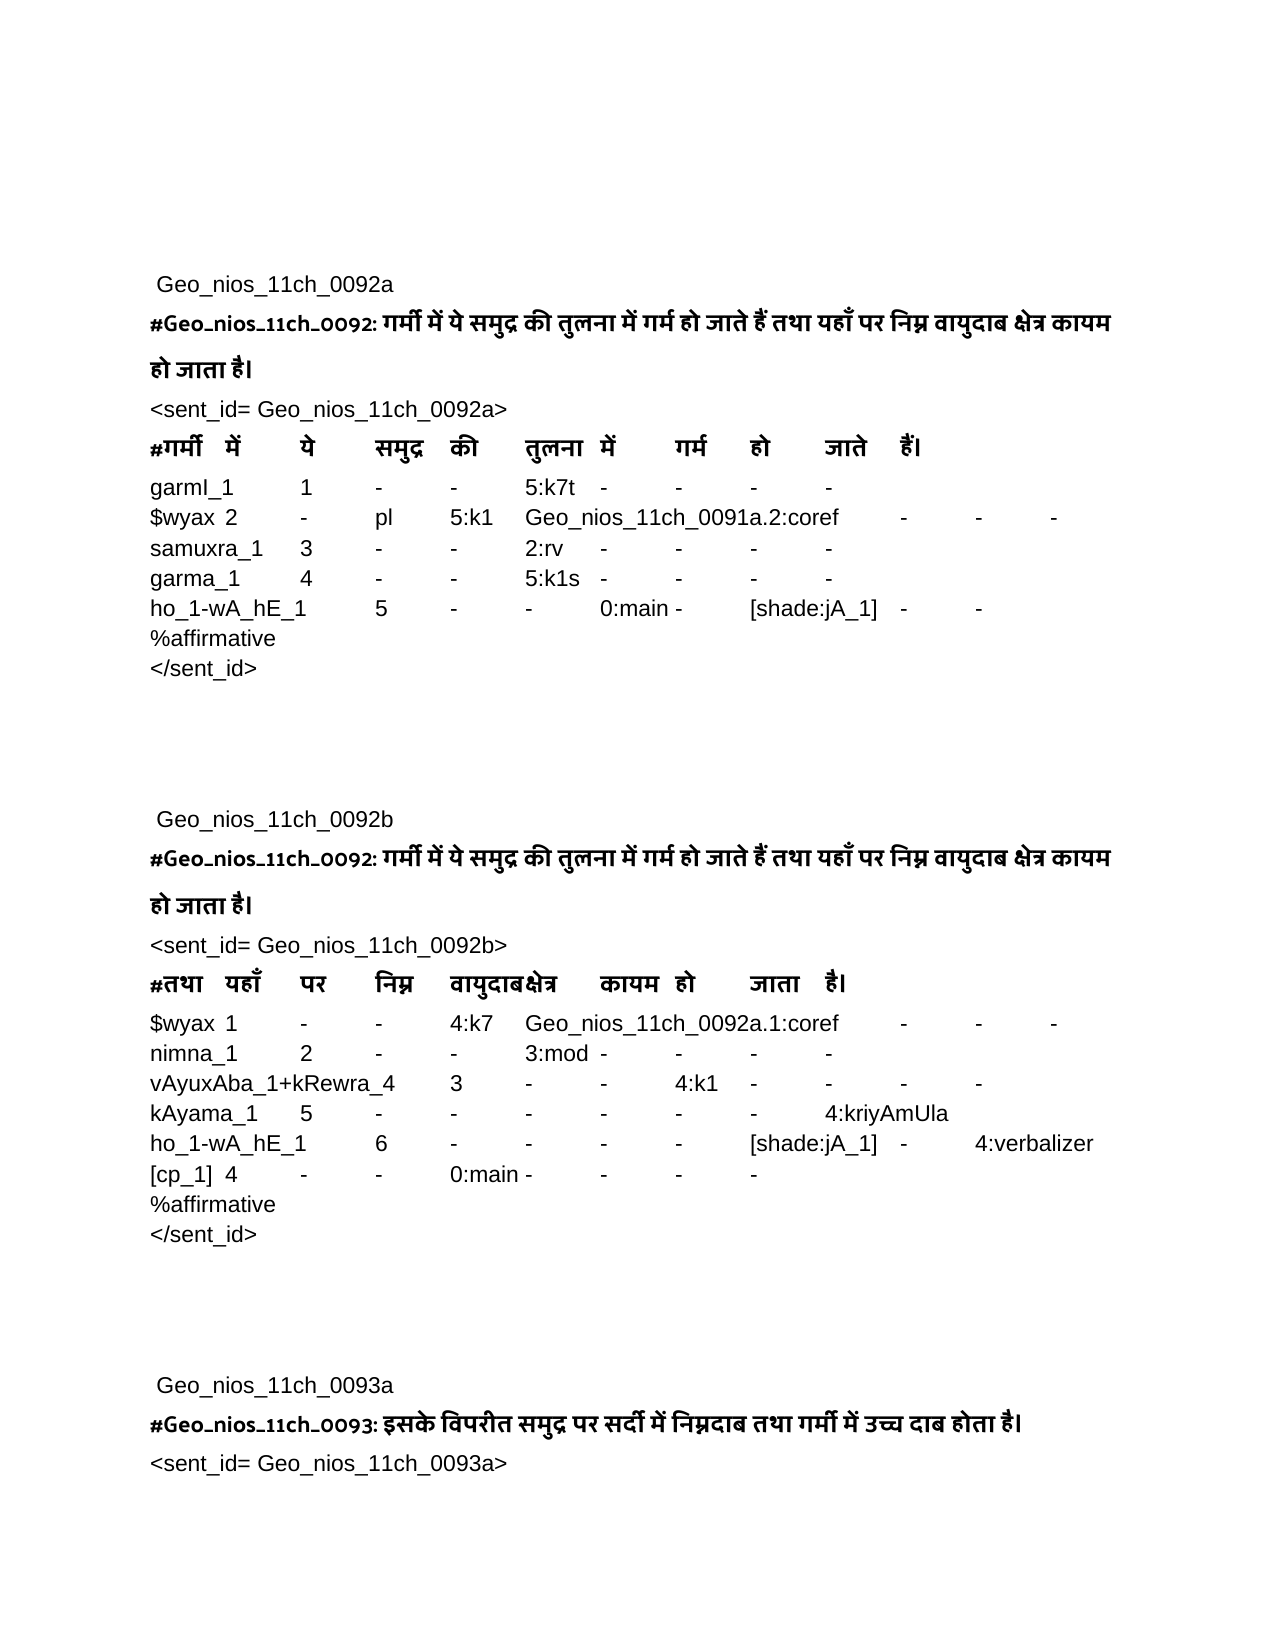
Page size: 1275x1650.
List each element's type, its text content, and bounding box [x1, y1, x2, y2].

text Geo_nios_11ch_0092a [150, 271, 1125, 297]
text <sent_id= Geo_nios_11ch_0092b> [150, 932, 1125, 958]
text vAyuxAba_1+kRewra_4 3 - - 4:k1 - - - - [150, 1070, 1125, 1096]
text garma_1 4 - - 5:k1s - - - - [150, 565, 1125, 591]
text #Geo_nios_11ch_0093: इसके विपरीत समुद्र पर सर्दी में निम्नदाब तथा गर्मी में उच्च दाब होता है। [150, 1402, 1125, 1444]
text #तथा यहाँ पर निम्न वायुदाब क्षेत्र कायम हो जाता है। [150, 962, 1125, 1003]
text Geo_nios_11ch_0093a [150, 1372, 1125, 1398]
text </sent_id> [150, 655, 1125, 682]
text #गर्मी में ये समुद्र की तुलना में गर्म हो जाते हैं। [150, 426, 1125, 468]
text <sent_id= Geo_nios_11ch_0092a> [150, 396, 1125, 423]
text [cp_1] 4 - - 0:main - - - - [150, 1161, 1125, 1187]
text </sent_id> [150, 1221, 1125, 1247]
text $wyax 1 - - 4:k7 Geo_nios_11ch_0092a.1:coref - - - [150, 1009, 1125, 1036]
text %affirmative [150, 1191, 1125, 1217]
text samuxra_1 3 - - 2:rv - - - - [150, 534, 1125, 561]
text Geo_nios_11ch_0092b [150, 806, 1125, 833]
text %affirmative [150, 625, 1125, 651]
text #Geo_nios_11ch_0092: गर्मी में ये समुद्र की तुलना में गर्म हो जाते हैं तथा यहाँ पर निम्न वायुदाब क्षेत्र कायम हो जाता है। [150, 837, 1125, 926]
text $wyax 2 - pl 5:k1 Geo_nios_11ch_0091a.2:coref - - - [150, 504, 1125, 531]
text #Geo_nios_11ch_0092: गर्मी में ये समुद्र की तुलना में गर्म हो जाते हैं तथा यहाँ पर निम्न वायुदाब क्षेत्र कायम हो जाता है। [150, 301, 1125, 390]
text garmI_1 1 - - 5:k7t - - - - [150, 474, 1125, 500]
text kAyama_1 5 - - - - - - 4:kriyAmUla [150, 1100, 1125, 1127]
text nimna_1 2 - - 3:mod - - - - [150, 1040, 1125, 1066]
text ho_1-wA_hE_1 6 - - - - [shade:jA_1] - 4:verbalizer [150, 1130, 1125, 1157]
text <sent_id= Geo_nios_11ch_0093a> [150, 1450, 1125, 1476]
text ho_1-wA_hE_1 5 - - 0:main - [shade:jA_1] - - [150, 595, 1125, 621]
